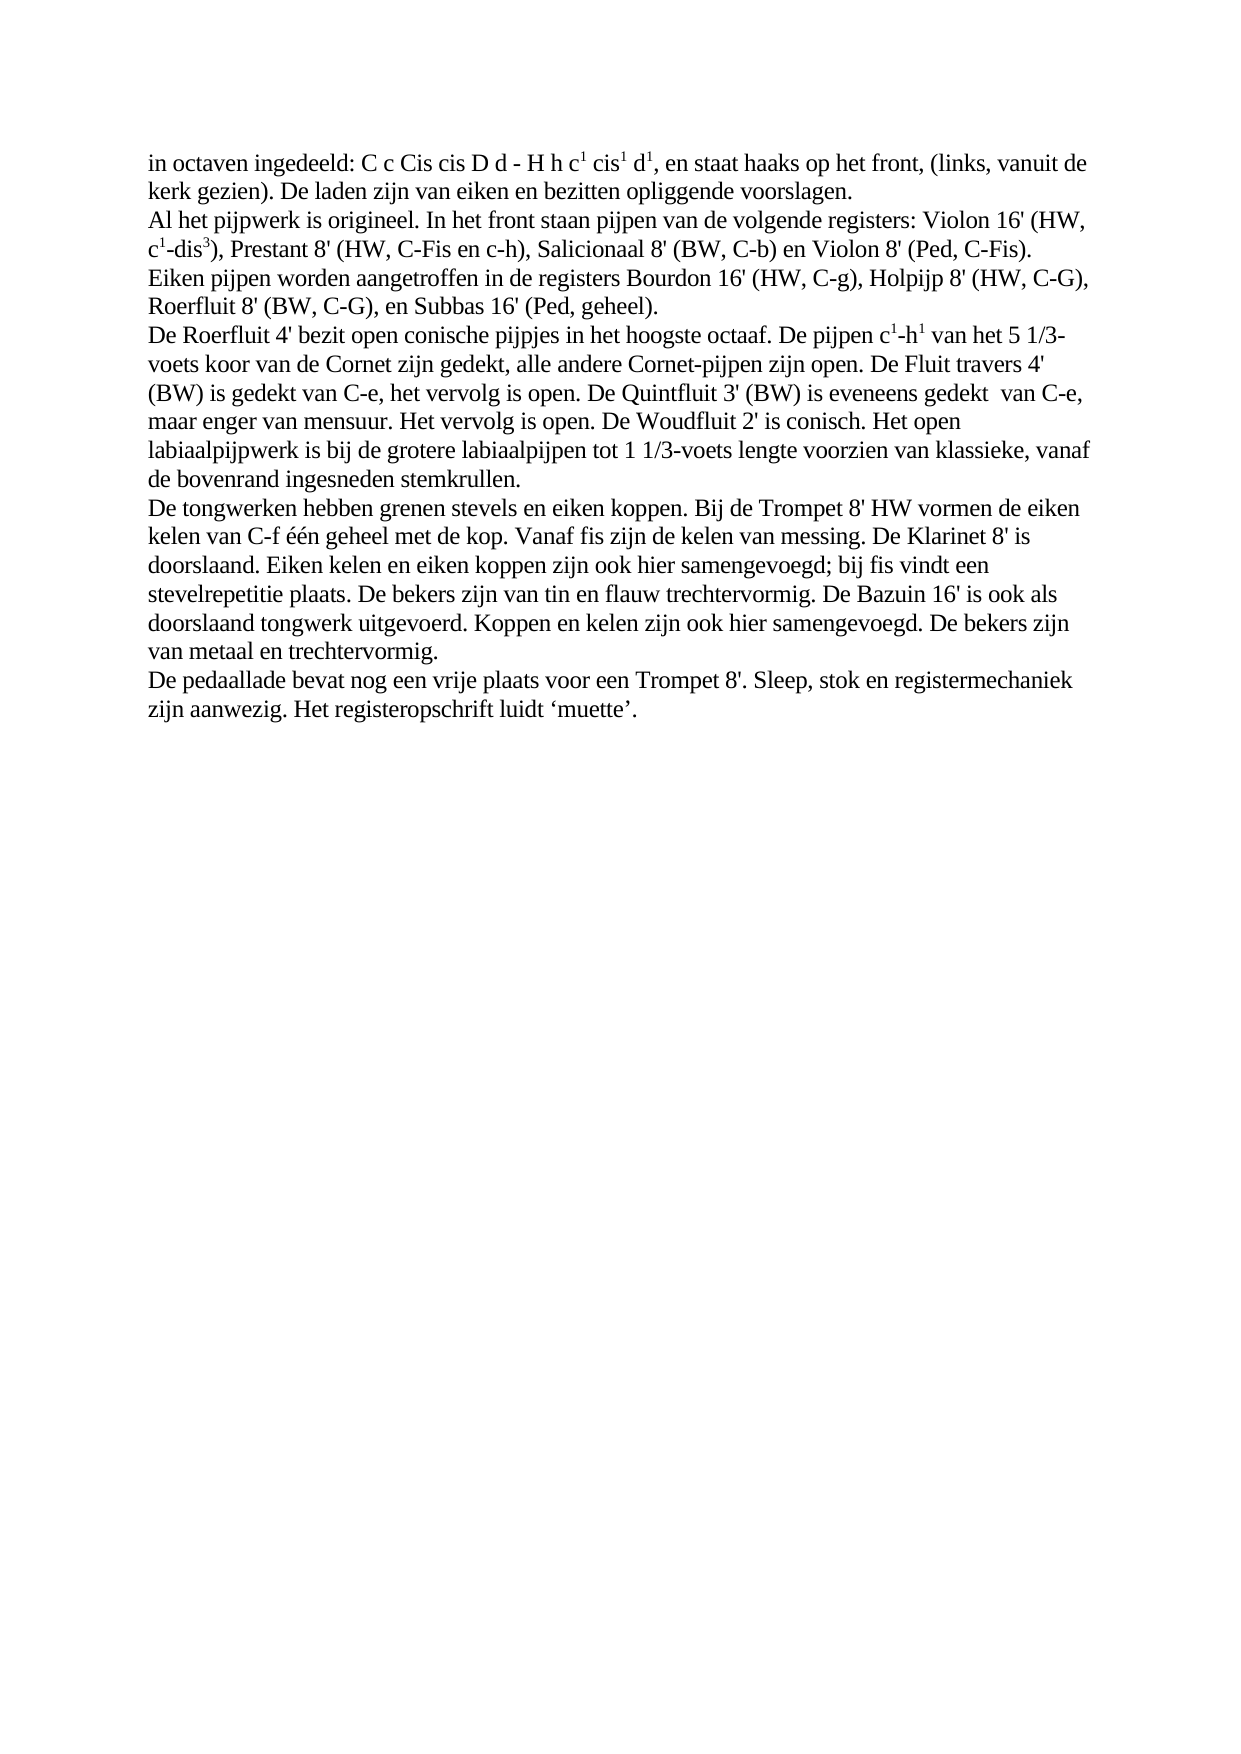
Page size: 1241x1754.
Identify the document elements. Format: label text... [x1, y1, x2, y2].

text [148, 148, 1093, 205]
text De pedaallade bevat nog een vrije plaats voor een Trompet 8'. Sleep, stok en registermechaniek zijn aanwezig. Het registeropschrift luidt ‘muette’. [148, 665, 1093, 723]
text De tongwerken hebben grenen stevels en eiken koppen. Bij de Trompet 8' HW vormen de eiken kelen van C-f één geheel met de kop. Vanaf fis zijn de kelen van messing. De Klarinet 8' is doorslaand. Eiken kelen en eiken koppen zijn ook hier samengevoegd; bij fis vindt een stevelrepetitie plaats. De bekers zijn van tin en flauw trechtervormig. De Bazuin 16' is ook als doorslaand tongwerk uitgevoerd. Koppen en kelen zijn ook hier samengevoegd. De bekers zijn van metaal en trechtervormig. [148, 493, 1093, 665]
text Al het pijpwerk is origineel. In het front staan pijpen van de volgende registers: Violon 16' (HW, c1-dis3), Prestant 8' (HW, C-Fis en c-h), Salicionaal 8' (BW, C-b) en Violon 8' (Ped, C-Fis). Eiken pijpen worden aangetroffen in de registers Bourdon 16' (HW, C-g), Holpijp 8' (HW, C-G), Roerfluit 8' (BW, C-G), en Subbas 16' (Ped, geheel). [148, 205, 1093, 320]
text De Roerfluit 4' bezit open conische pijpjes in het hoogste octaaf. De pijpen c1-h1 van het 5 1/3-voets koor van de Cornet zijn gedekt, alle andere Cornet-pijpen zijn open. De Fluit travers 4' (BW) is gedekt van C-e, het vervolg is open. De Quintfluit 3' (BW) is eveneens gedekt van C-e, maar enger van mensuur. Het vervolg is open. De Woudfluit 2' is conisch. Het open labiaalpijpwerk is bij de grotere labiaalpijpen tot 1 1/3-voets lengte voorzien van klassieke, vanaf de bovenrand ingesneden stemkrullen. [148, 320, 1093, 493]
